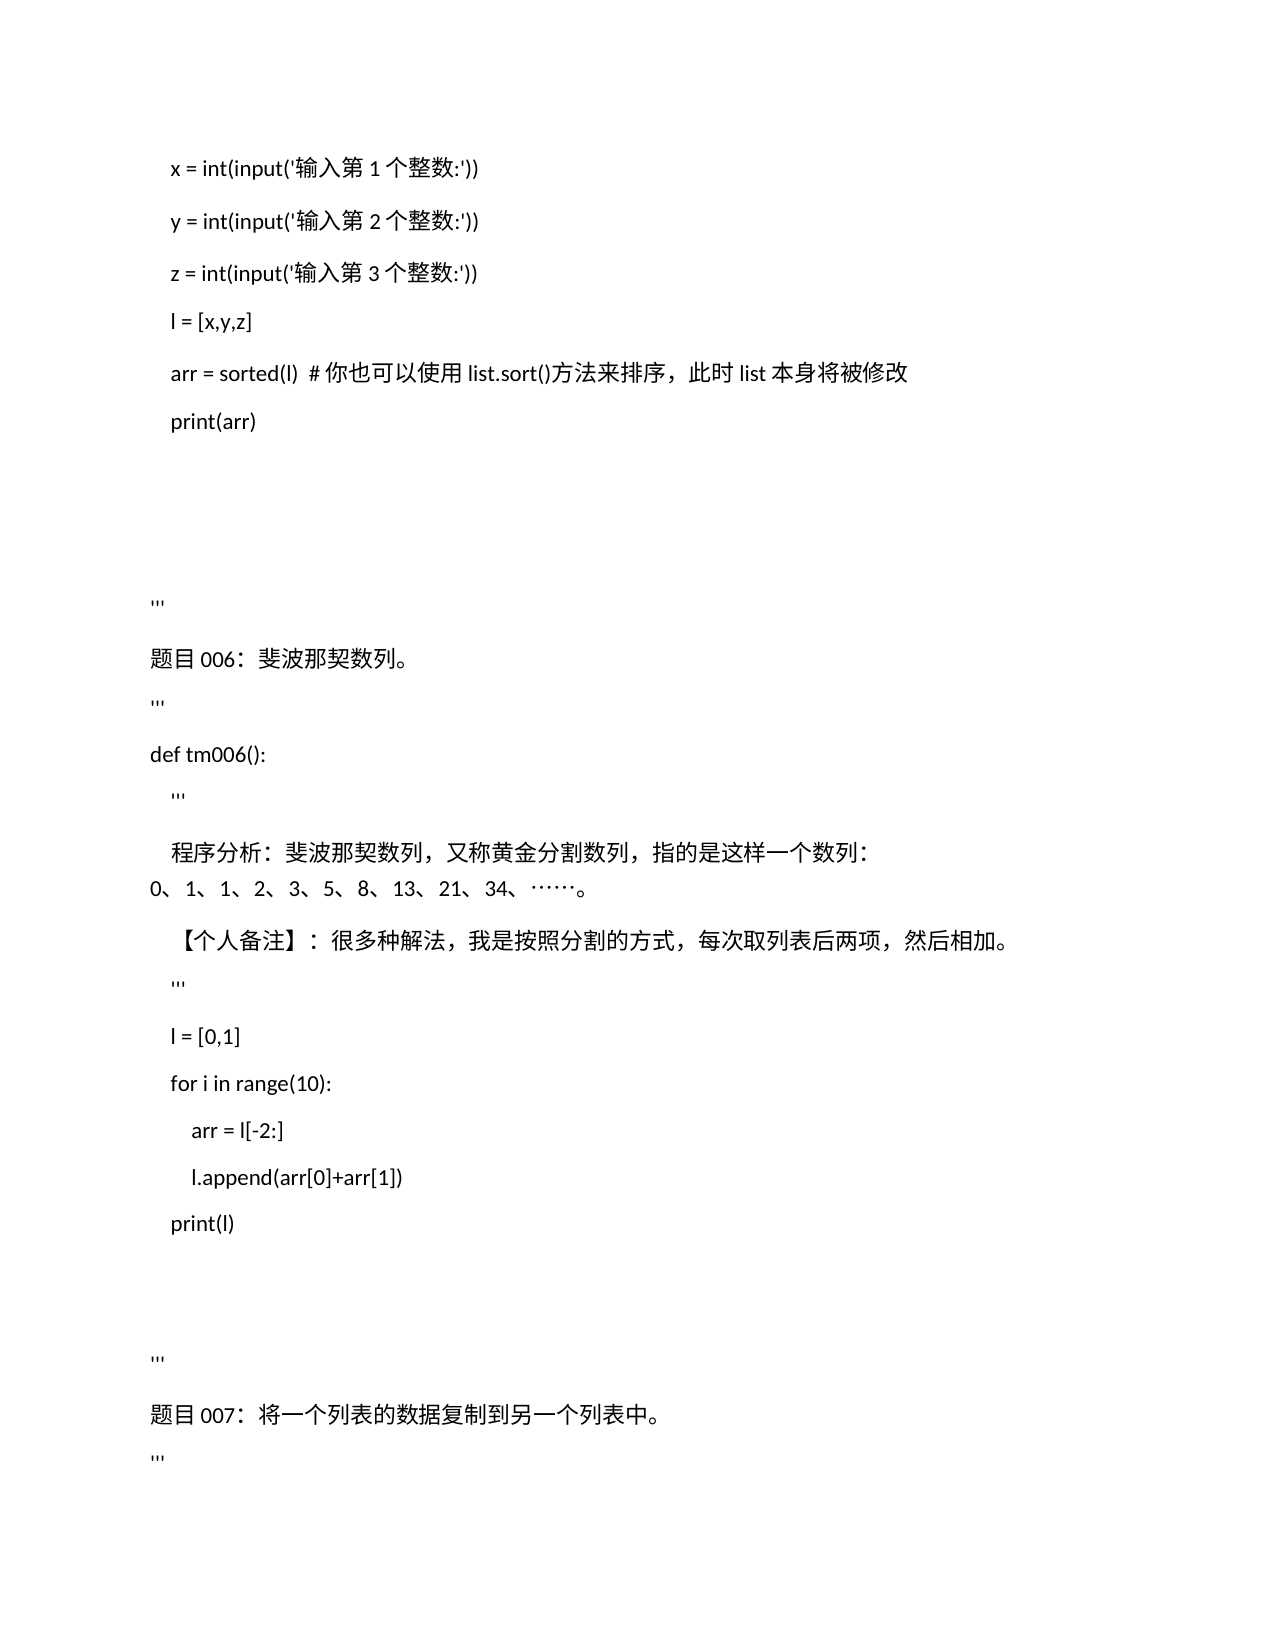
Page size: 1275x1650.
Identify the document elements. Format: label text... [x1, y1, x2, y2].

text l.append(arr[0]+arr[1]) [150, 1163, 1125, 1191]
text l = [0,1] [150, 1022, 1125, 1050]
text l = [x,y,z] [150, 307, 1125, 336]
text for i in range(10): [150, 1069, 1125, 1097]
text ''' [150, 1350, 1125, 1378]
text 【个人备注】：很多种解法，我是按照分割的方式，每次取列表后两项，然后相加。 [150, 923, 1125, 956]
text ''' [150, 1449, 1125, 1478]
text ''' [150, 594, 1125, 622]
text ''' [150, 694, 1125, 722]
text 题目006：斐波那契数列。 [150, 641, 1125, 674]
text 题目007：将一个列表的数据复制到另一个列表中。 [150, 1397, 1125, 1430]
text def tm006(): [150, 741, 1125, 769]
text arr = sorted(l) # 你也可以使用list.sort()方法来排序，此时list本身将被修改 [150, 354, 1125, 388]
text x = int(input('输入第1个整数:')) [150, 150, 1125, 183]
text arr = l[-2:] [150, 1116, 1125, 1144]
text z = int(input('输入第3个整数:')) [150, 255, 1125, 288]
text print(l) [150, 1209, 1125, 1238]
text ''' [150, 975, 1125, 1003]
text print(arr) [150, 407, 1125, 435]
text y = int(input('输入第2个整数:')) [150, 202, 1125, 236]
text ''' [150, 787, 1125, 816]
text 程序分析：斐波那契数列，又称黄金分割数列，指的是这样一个数列：0、1、1、2、3、5、8、13、21、34、……。 [150, 834, 1125, 903]
